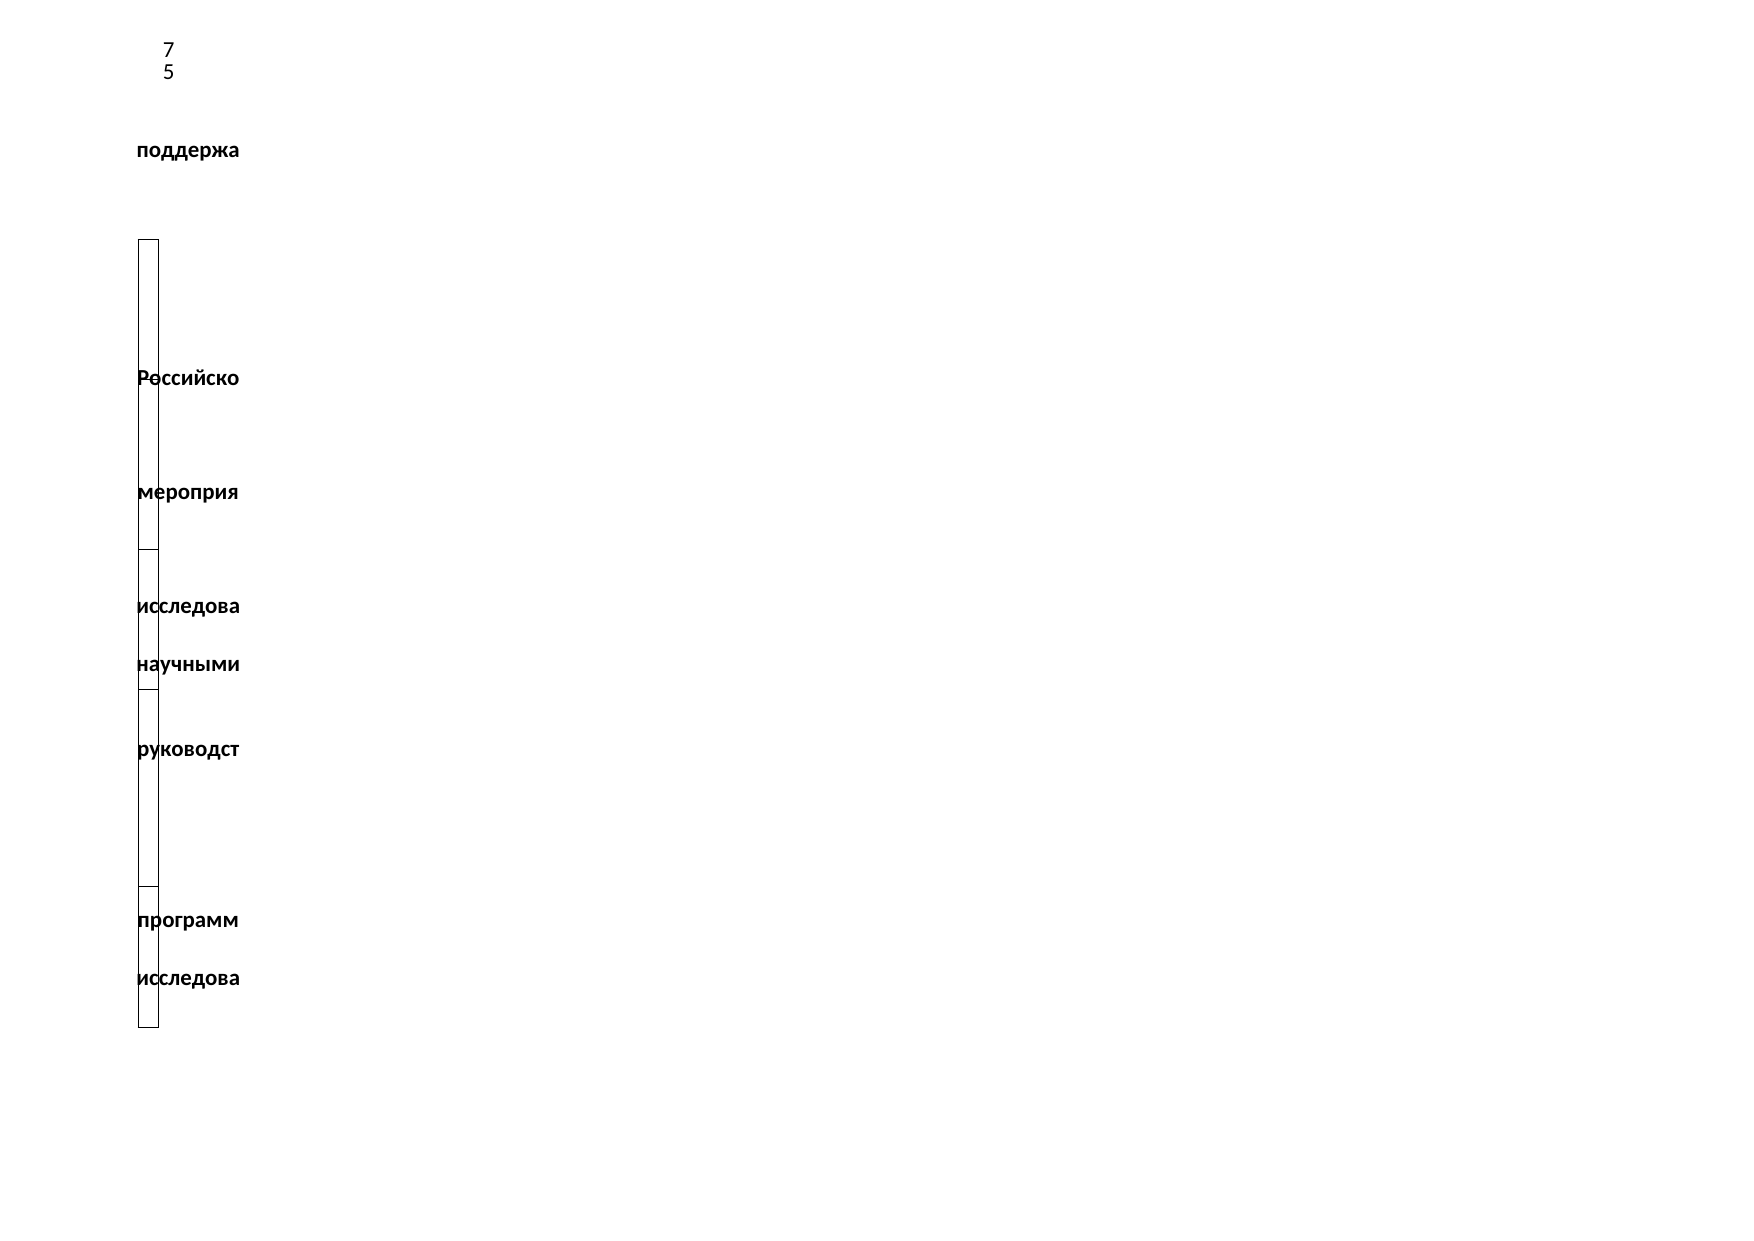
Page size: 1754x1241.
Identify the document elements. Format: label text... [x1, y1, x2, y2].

text 75 [158, 39, 178, 85]
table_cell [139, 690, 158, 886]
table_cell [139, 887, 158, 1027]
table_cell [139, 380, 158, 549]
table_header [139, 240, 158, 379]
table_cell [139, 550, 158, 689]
